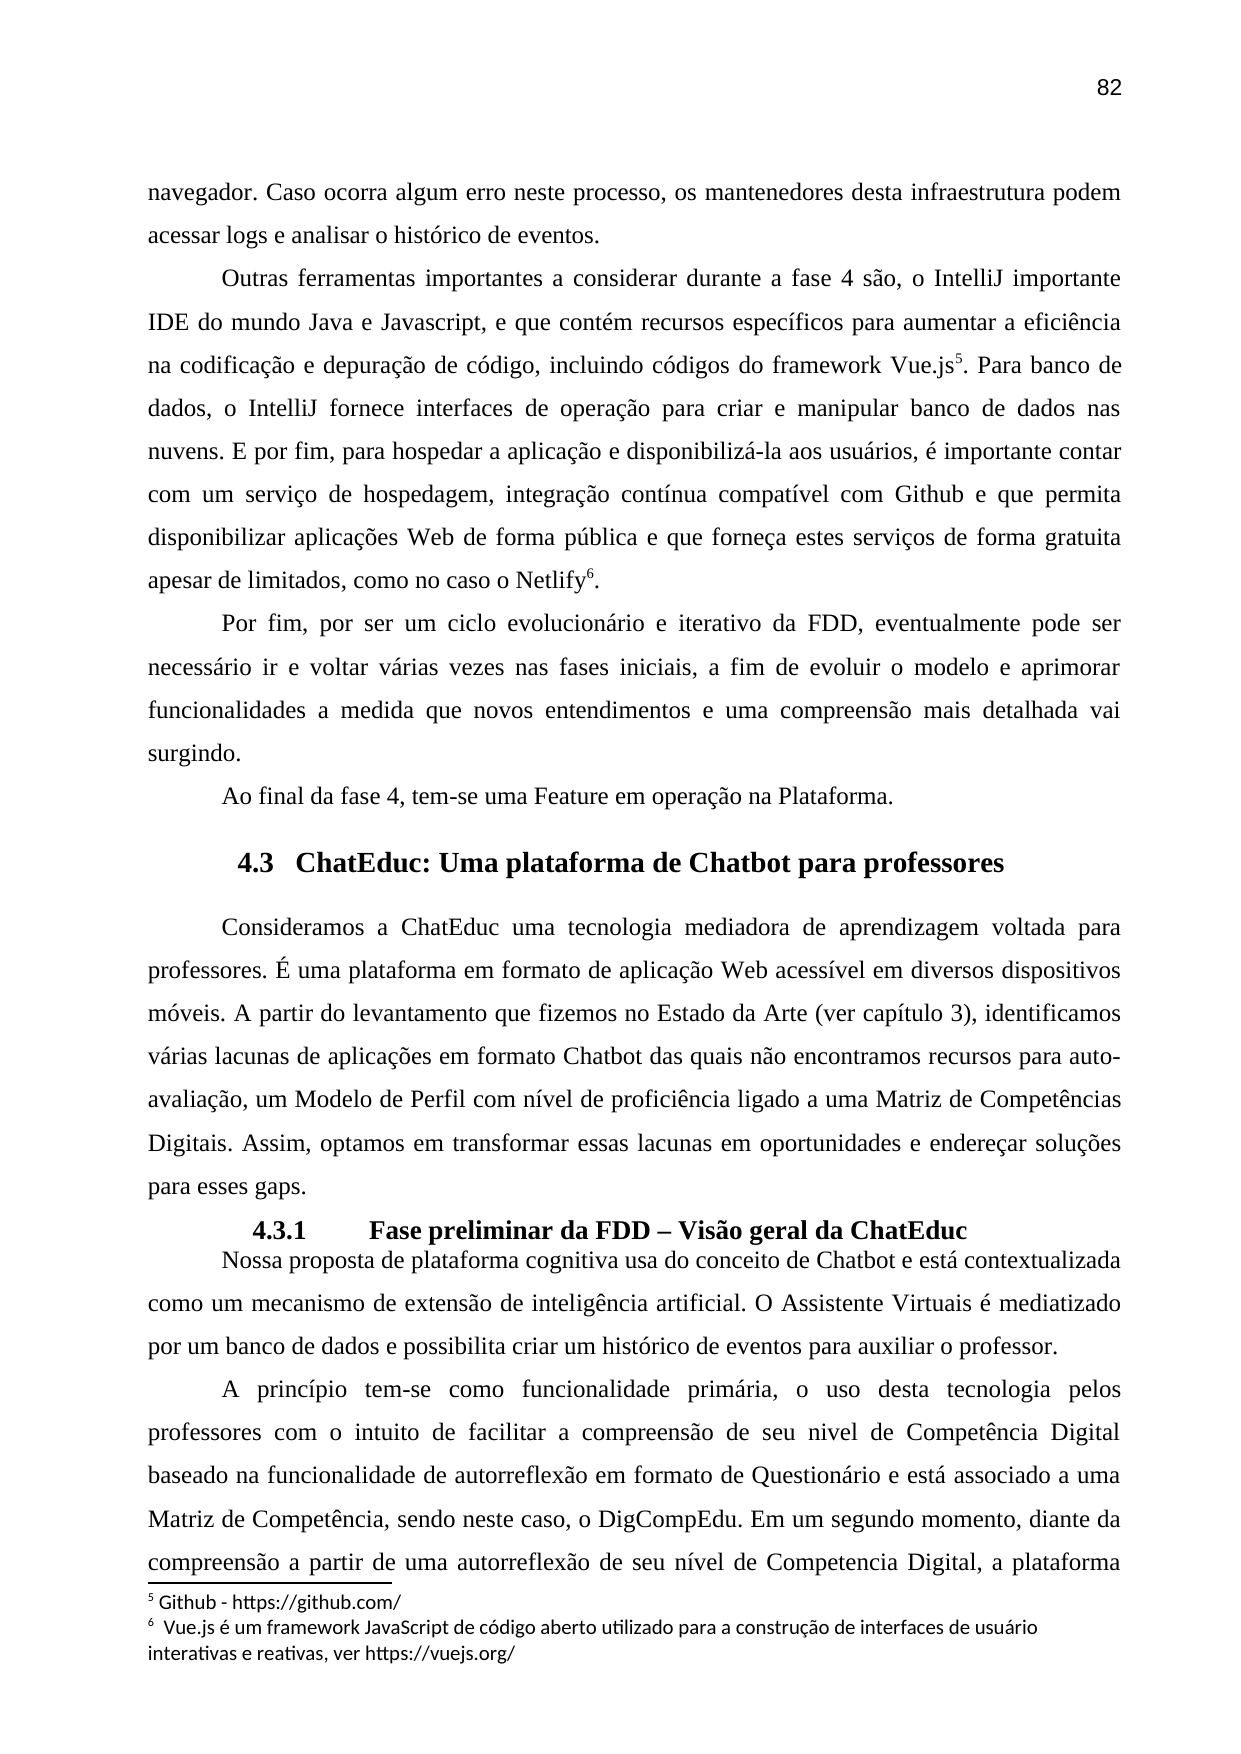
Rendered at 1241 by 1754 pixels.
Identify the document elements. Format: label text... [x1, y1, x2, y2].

text Por fim, por ser um ciclo evolucionário e iterativo da FDD, eventualmente pode ser necessário ir e voltar várias vezes nas fases iniciais, a fim de evoluir o modelo e aprimorar funcionalidades a medida que novos entendimentos e uma compreensão mais detalhada vai surgindo. [148, 608, 1122, 767]
text Nossa proposta de plataforma cognitiva usa do conceito de Chatbot e está contextualizada como um mecanismo de extensão de inteligência artificial. O Assistente Virtuais é mediatizado por um banco de dados e possibilita criar um histórico de eventos para auxiliar o professor. [148, 1245, 1122, 1360]
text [148, 177, 1122, 249]
text Outras ferramentas importantes a considerar durante a fase 4 são, o IntelliJ importante IDE do mundo Java e Javascript, e que contém recursos específicos para aumentar a eficiência na codificação e depuração de código, incluindo códigos do framework Vue.js. Para banco de dados, o IntelliJ fornece interfaces de operação para criar e manipular banco de dados nas nuvens. E por fim, para hospedar a aplicação e disponibilizá-la aos usuários, é importante contar com um serviço de hospedagem, integração contínua compatível com Github e que permita disponibilizar aplicações Web de forma pública e que forneça estes serviços de forma gratuita apesar de limitados, como no caso o Netlify. [148, 263, 1122, 594]
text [148, 1374, 1122, 1576]
subtitle Fase preliminar da FDD – Visão geral da ChatEduc [223, 1214, 1122, 1245]
text Ao final da fase 4, tem-se uma Feature em operação na Plataforma. [148, 781, 1122, 810]
text Consideramos a ChatEduc uma tecnologia mediadora de aprendizagem voltada para professores. É uma plataforma em formato de aplicação Web acessível em diversos dispositivos móveis. A partir do levantamento que fizemos no Estado da Arte (ver capítulo 3), identificamos várias lacunas de aplicações em formato Chatbot das quais não encontramos recursos para auto-avaliação, um Modelo de Perfil com nível de proficiência ligado a uma Matriz de Competências Digitais. Assim, optamos em transformar essas lacunas em oportunidades e endereçar soluções para esses gaps. [148, 912, 1122, 1199]
subtitle ChatEduc: Uma plataforma de Chatbot para professores [208, 845, 1122, 878]
